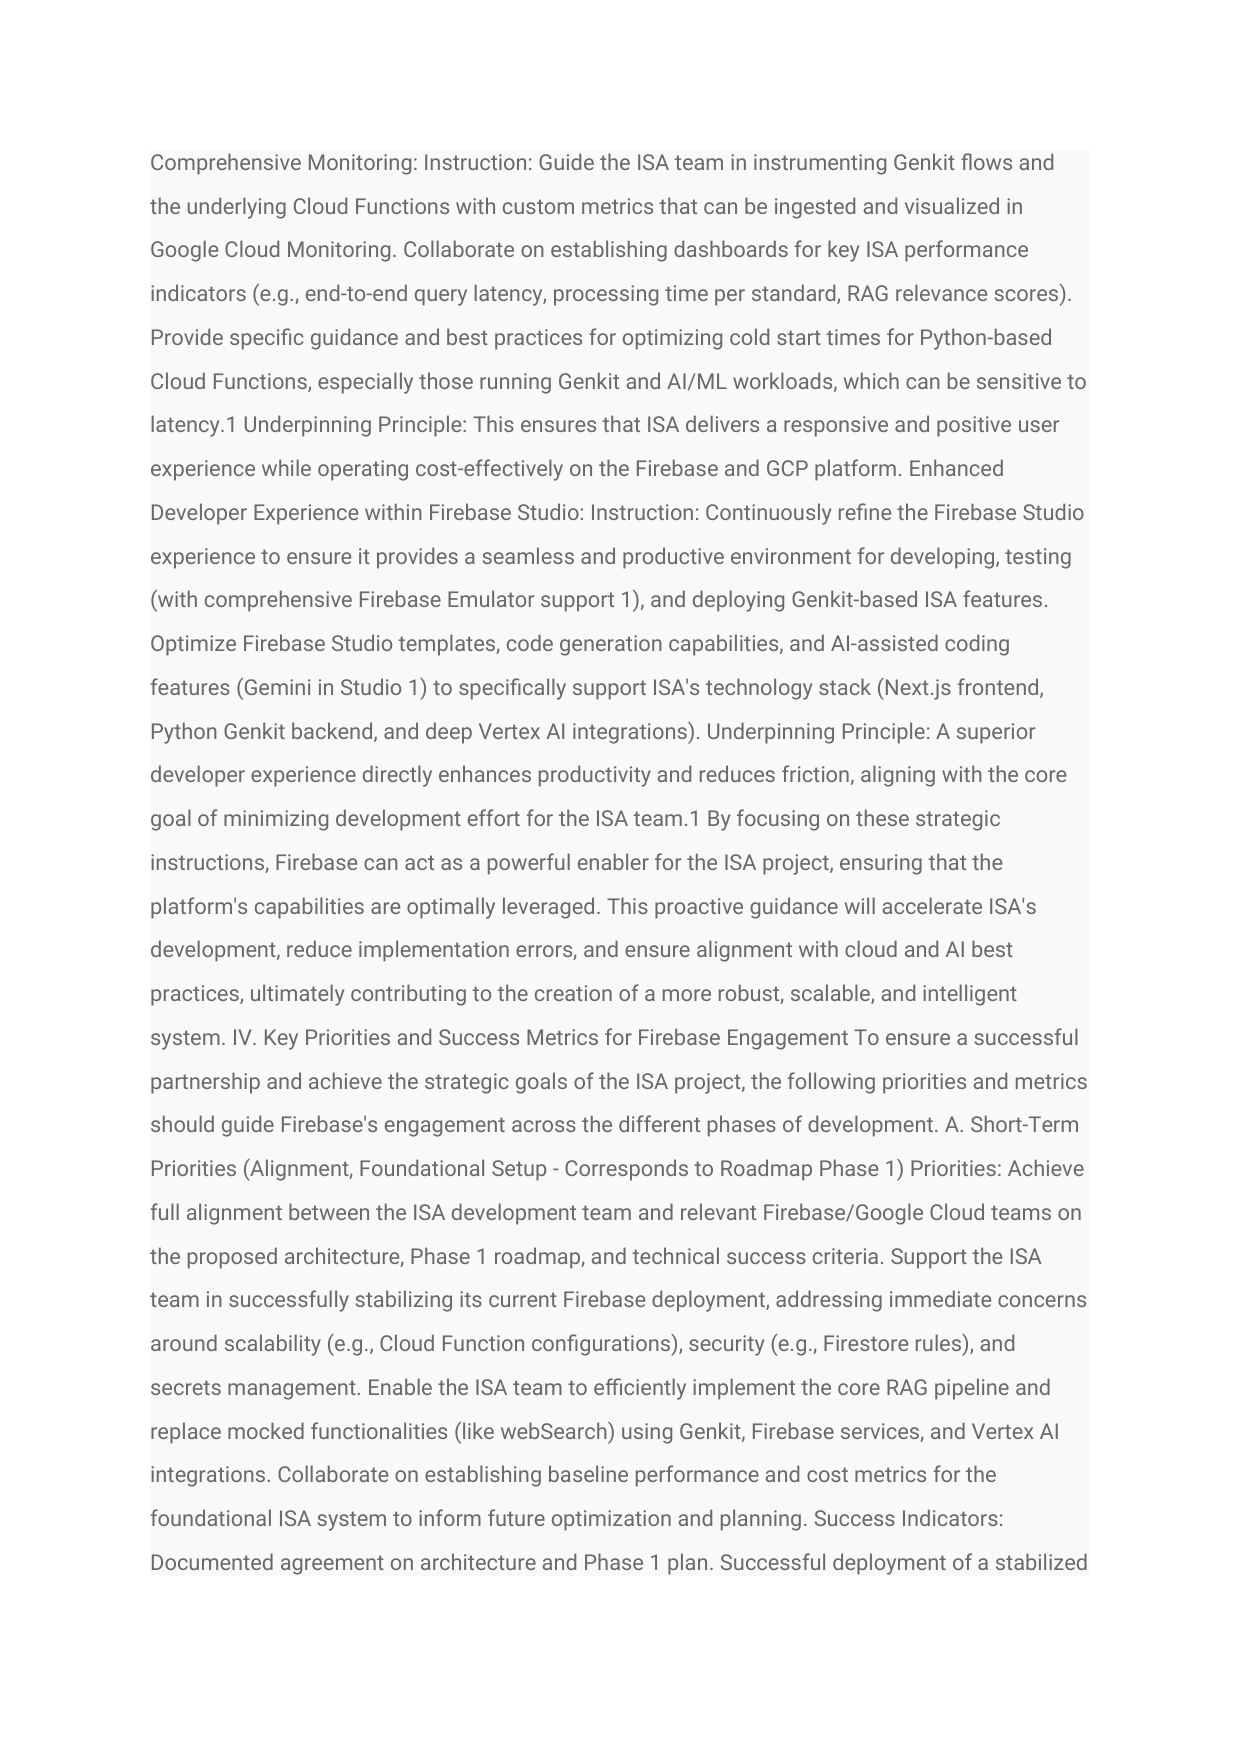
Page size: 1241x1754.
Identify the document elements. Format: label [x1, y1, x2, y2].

text [150, 150, 1090, 1576]
